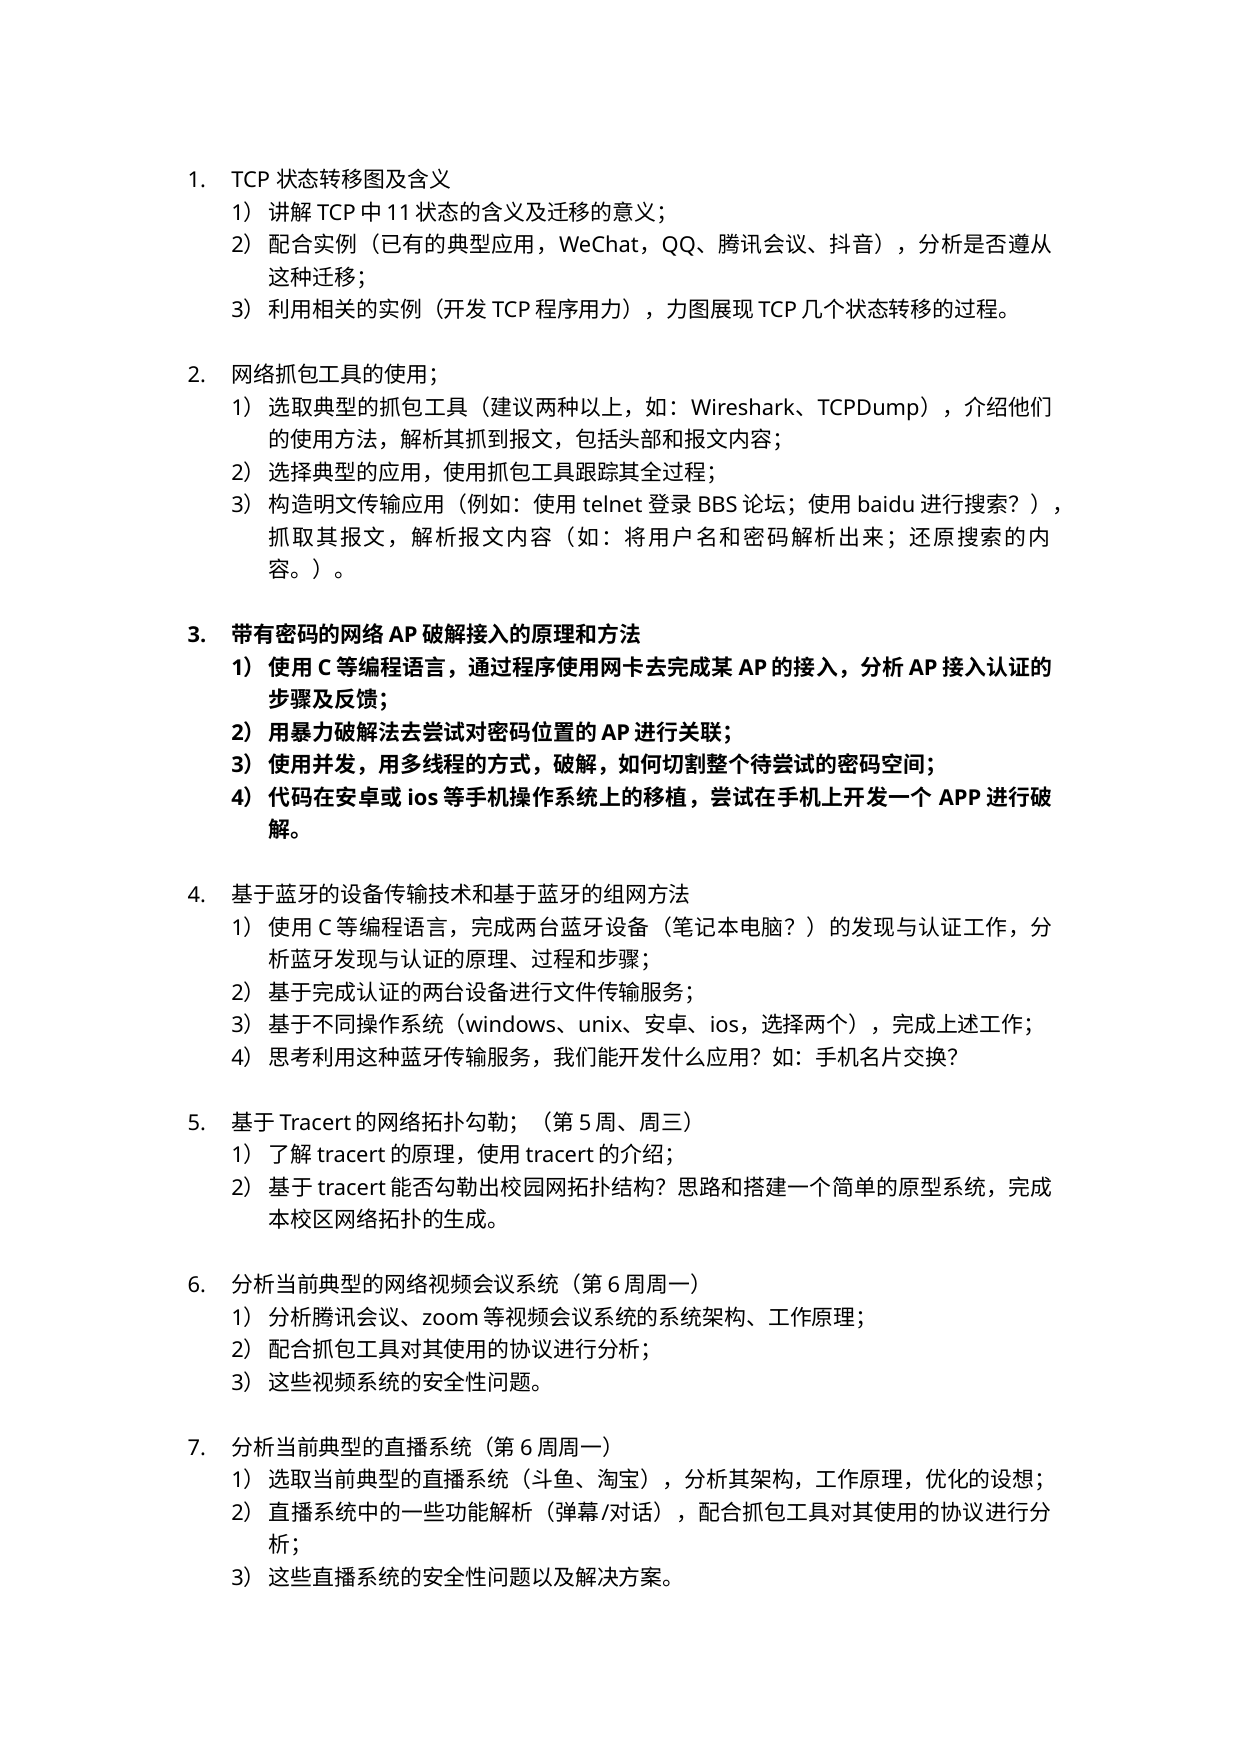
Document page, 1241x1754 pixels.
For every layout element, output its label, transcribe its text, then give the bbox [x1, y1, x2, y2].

list 分析腾讯会议、zoom等视频会议系统的系统架构、工作原理； [231, 1299, 1053, 1332]
list 讲解TCP中11状态的含义及迁移的意义； [231, 194, 1053, 227]
list 利用相关的实例（开发TCP程序用力），力图展现TCP几个状态转移的过程。 [231, 292, 1053, 324]
list 代码在安卓或ios等手机操作系统上的移植，尝试在手机上开发一个APP进行破解。 [231, 779, 1053, 844]
list 直播系统中的一些功能解析（弹幕/对话），配合抓包工具对其使用的协议进行分析； [231, 1494, 1053, 1559]
list 选取典型的抓包工具（建议两种以上，如：Wireshark、TCPDump），介绍他们的使用方法，解析其抓到报文，包括头部和报文内容； [231, 389, 1053, 454]
list 选择典型的应用，使用抓包工具跟踪其全过程； [231, 454, 1053, 487]
list 这些视频系统的安全性问题。 [231, 1364, 1053, 1397]
list 使用C等编程语言，完成两台蓝牙设备（笔记本电脑？）的发现与认证工作，分析蓝牙发现与认证的原理、过程和步骤； [231, 909, 1053, 974]
list 配合抓包工具对其使用的协议进行分析； [231, 1332, 1053, 1364]
list 基于Tracert的网络拓扑勾勒；（第5周、周三） [187, 1104, 1053, 1137]
list 基于不同操作系统（windows、unix、安卓、ios，选择两个），完成上述工作； [231, 1007, 1053, 1039]
list 基于蓝牙的设备传输技术和基于蓝牙的组网方法 [187, 877, 1053, 909]
list 用暴力破解法去尝试对密码位置的AP进行关联； [231, 714, 1053, 747]
list 使用C等编程语言，通过程序使用网卡去完成某AP的接入，分析AP接入认证的步骤及反馈； [231, 649, 1053, 714]
list 网络抓包工具的使用； [187, 357, 1053, 389]
list 了解tracert的原理，使用tracert的介绍； [231, 1137, 1053, 1169]
list 基于完成认证的两台设备进行文件传输服务； [231, 974, 1053, 1007]
list 带有密码的网络AP破解接入的原理和方法 [187, 617, 1053, 649]
list 思考利用这种蓝牙传输服务，我们能开发什么应用？如：手机名片交换？ [231, 1039, 1053, 1072]
list 分析当前典型的直播系统（第6周周一） [187, 1429, 1053, 1462]
list 这些直播系统的安全性问题以及解决方案。 [231, 1559, 1053, 1592]
list 分析当前典型的网络视频会议系统（第6周周一） [187, 1267, 1053, 1299]
list 构造明文传输应用（例如：使用telnet 登录BBS论坛；使用baidu进行搜索？），抓取其报文，解析报文内容（如：将用户名和密码解析出来；还原搜索的内容。）。 [231, 487, 1053, 584]
list 使用并发，用多线程的方式，破解，如何切割整个待尝试的密码空间； [231, 747, 1053, 779]
list 配合实例（已有的典型应用，WeChat，QQ、腾讯会议、抖音），分析是否遵从这种迁移； [231, 227, 1053, 292]
list 基于tracert能否勾勒出校园网拓扑结构？思路和搭建一个简单的原型系统，完成本校区网络拓扑的生成。 [231, 1169, 1053, 1234]
list 选取当前典型的直播系统（斗鱼、淘宝），分析其架构，工作原理，优化的设想； [231, 1462, 1053, 1494]
list TCP 状态转移图及含义 [187, 162, 1053, 194]
